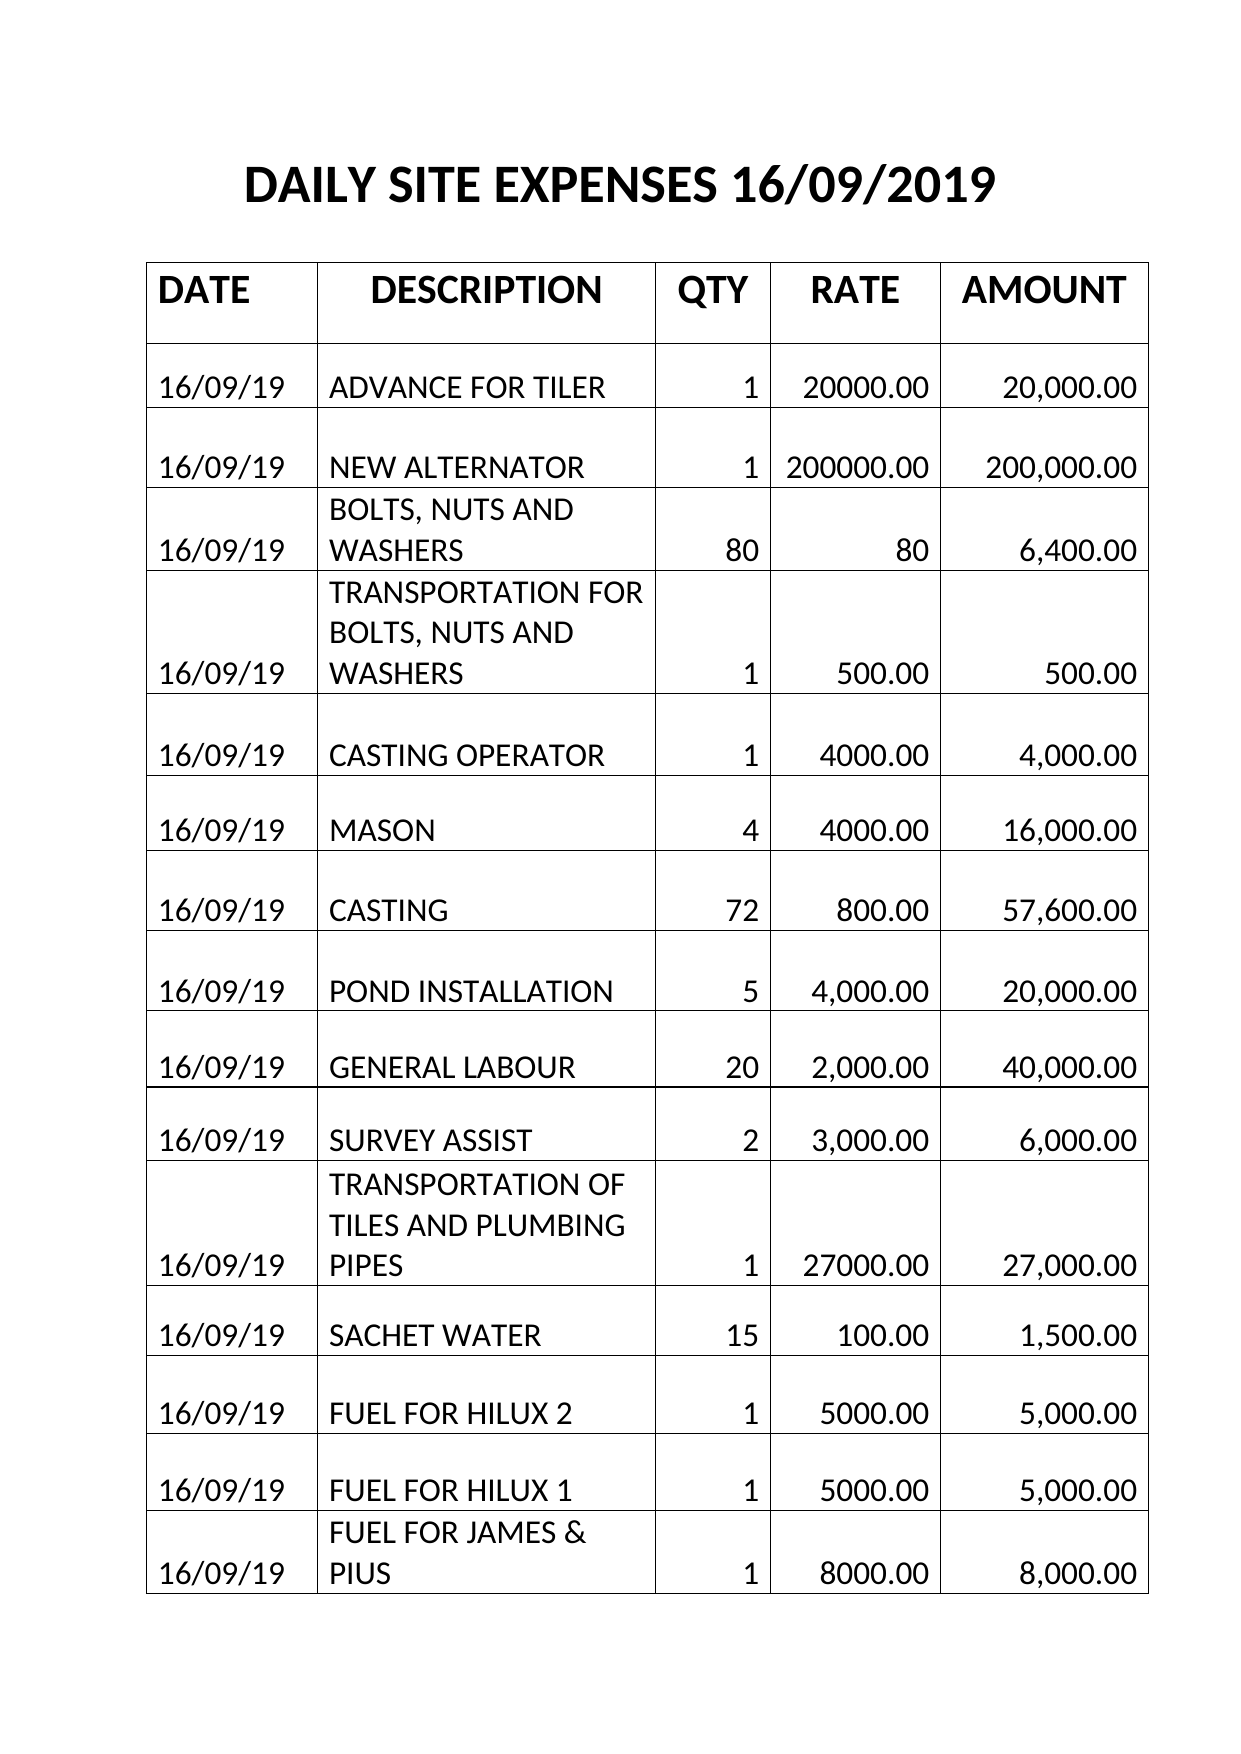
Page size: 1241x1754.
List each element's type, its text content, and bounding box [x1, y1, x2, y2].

table_cell ADVANCE FOR TILER [318, 344, 655, 407]
table_cell 1 [656, 1161, 770, 1285]
table_cell FUEL FOR JAMES & PIUS [318, 1511, 655, 1593]
table_cell 27,000.00 [941, 1161, 1148, 1285]
table_cell TRANSPORTATION FOR BOLTS, NUTS AND WASHERS [318, 571, 655, 693]
table_cell 16/09/19 [147, 1511, 317, 1593]
table_cell 16/09/19 [147, 931, 317, 1010]
table_cell 3,000.00 [771, 1088, 940, 1159]
table_cell MASON [318, 776, 655, 849]
table_cell 20000.00 [771, 344, 940, 407]
table_cell 27000.00 [771, 1161, 940, 1285]
table_cell 1,500.00 [941, 1286, 1148, 1355]
table_cell 6,400.00 [941, 488, 1148, 570]
table_cell 6,000.00 [941, 1088, 1148, 1159]
table_cell 4000.00 [771, 776, 940, 849]
table_cell CASTING [318, 851, 655, 930]
table_cell 5000.00 [771, 1434, 940, 1510]
table_cell NEW ALTERNATOR [318, 408, 655, 487]
table_cell 1 [656, 408, 770, 487]
table_cell 8000.00 [771, 1511, 940, 1593]
table_cell 20,000.00 [941, 931, 1148, 1010]
table_cell 2,000.00 [771, 1011, 940, 1086]
table_cell POND INSTALLATION [318, 931, 655, 1010]
table_cell 2 [656, 1088, 770, 1159]
table_cell 40,000.00 [941, 1011, 1148, 1086]
table_cell 16/09/19 [147, 408, 317, 487]
table_cell 500.00 [771, 571, 940, 693]
table_cell 16/09/19 [147, 344, 317, 407]
table_cell 16/09/19 [147, 694, 317, 775]
table_cell SACHET WATER [318, 1286, 655, 1355]
table_cell 5000.00 [771, 1356, 940, 1433]
table_cell 1 [656, 571, 770, 693]
table_header RATE [771, 263, 940, 342]
table_cell 1 [656, 1511, 770, 1593]
table_cell 500.00 [941, 571, 1148, 693]
table_cell 16/09/19 [147, 1161, 317, 1285]
table_cell 80 [771, 488, 940, 570]
table_cell 16/09/19 [147, 1356, 317, 1433]
table_cell 4,000.00 [771, 931, 940, 1010]
table_cell 16/09/19 [147, 851, 317, 930]
table_header DESCRIPTION [318, 263, 655, 342]
table_header AMOUNT [941, 263, 1148, 342]
table_cell 200000.00 [771, 408, 940, 487]
table_cell 1 [656, 1356, 770, 1433]
table_cell GENERAL LABOUR [318, 1011, 655, 1086]
table_cell 1 [656, 1434, 770, 1510]
table_cell 200,000.00 [941, 408, 1148, 487]
table_cell FUEL FOR HILUX 2 [318, 1356, 655, 1433]
table_cell 16,000.00 [941, 776, 1148, 849]
table_cell 5,000.00 [941, 1434, 1148, 1510]
table_cell 16/09/19 [147, 1286, 317, 1355]
table_cell 16/09/19 [147, 776, 317, 849]
table_cell 100.00 [771, 1286, 940, 1355]
table_cell 1 [656, 694, 770, 775]
table_cell 16/09/19 [147, 571, 317, 693]
table_cell 20,000.00 [941, 344, 1148, 407]
table_cell BOLTS, NUTS AND WASHERS [318, 488, 655, 570]
table_cell 72 [656, 851, 770, 930]
table_cell 15 [656, 1286, 770, 1355]
text DAILY SITE EXPENSES 16/09/2019 [150, 150, 1090, 216]
table_cell 5 [656, 931, 770, 1010]
table_cell 16/09/19 [147, 1011, 317, 1086]
table_cell 20 [656, 1011, 770, 1086]
table_cell 16/09/19 [147, 488, 317, 570]
table_cell TRANSPORTATION OF TILES AND PLUMBING PIPES [318, 1161, 655, 1285]
table_cell 16/09/19 [147, 1088, 317, 1159]
table_header QTY [656, 263, 770, 342]
table_cell 4,000.00 [941, 694, 1148, 775]
table_cell SURVEY ASSIST [318, 1088, 655, 1159]
table_cell 4000.00 [771, 694, 940, 775]
table_cell 1 [656, 344, 770, 407]
table_cell 5,000.00 [941, 1356, 1148, 1433]
table_cell 8,000.00 [941, 1511, 1148, 1593]
table_cell 57,600.00 [941, 851, 1148, 930]
table_cell 800.00 [771, 851, 940, 930]
table_cell 4 [656, 776, 770, 849]
table_cell FUEL FOR HILUX 1 [318, 1434, 655, 1510]
table_header DATE [147, 263, 317, 342]
table_cell CASTING OPERATOR [318, 694, 655, 775]
table_cell 80 [656, 488, 770, 570]
table_cell 16/09/19 [147, 1434, 317, 1510]
